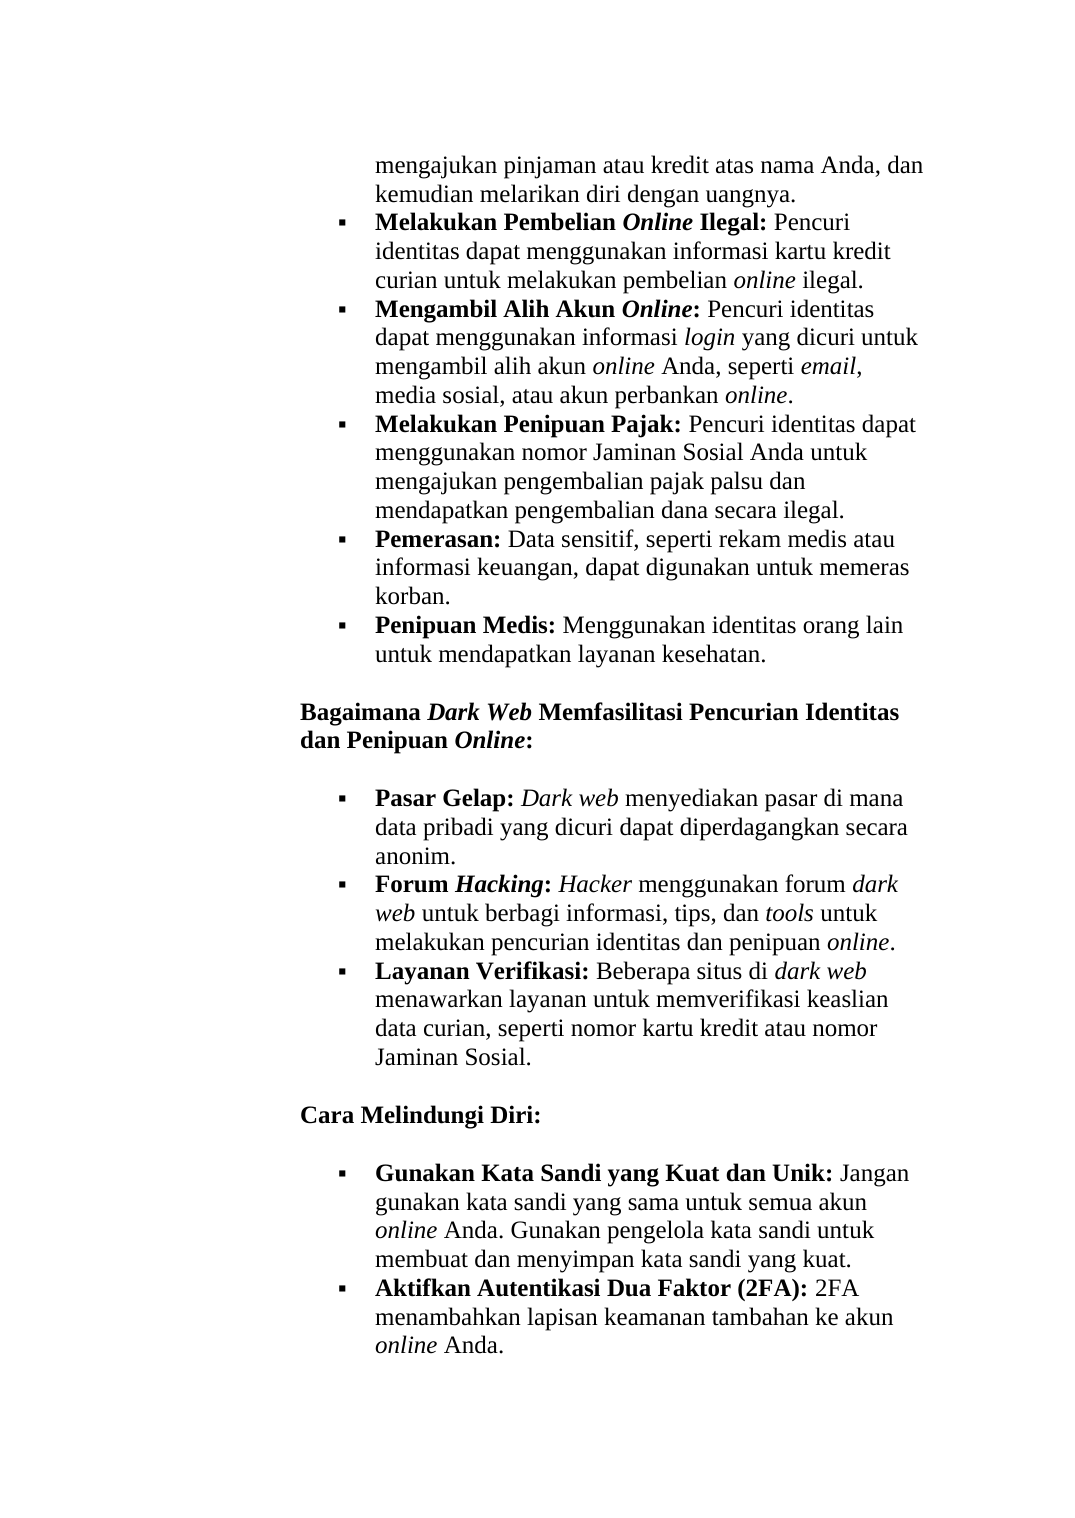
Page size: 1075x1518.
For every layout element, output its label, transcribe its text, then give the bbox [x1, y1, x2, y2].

list Melakukan Pembelian Online Ilegal: Pencuri identitas dapat menggunakan informasi kartu kredit curian untuk melakukan pembelian online ilegal. [337, 207, 925, 294]
list Melakukan Penipuan Pajak: Pencuri identitas dapat menggunakan nomor Jaminan Sosial Anda untuk mengajukan pengembalian pajak palsu dan mendapatkan pengembalian dana secara ilegal. [337, 409, 925, 524]
list Layanan Verifikasi: Beberapa situs di dark web menawarkan layanan untuk memverifikasi keaslian data curian, seperti nomor kartu kredit atau nomor Jaminan Sosial. [337, 956, 925, 1071]
text Bagaimana Dark Web Memfasilitasi Pencurian Identitas dan Penipuan Online: [300, 697, 925, 754]
list Penipuan Medis: Menggunakan identitas orang lain untuk mendapatkan layanan kesehatan. [337, 610, 925, 667]
list Pemerasan: Data sensitif, seperti rekam medis atau informasi keuangan, dapat digunakan untuk memeras korban. [337, 524, 925, 610]
list Aktifkan Autentikasi Dua Faktor (2FA): 2FA menambahkan lapisan keamanan tambahan ke akun online Anda. [337, 1273, 925, 1359]
list Mengambil Alih Akun Online: Pencuri identitas dapat menggunakan informasi login yang dicuri untuk mengambil alih akun online Anda, seperti email, media sosial, atau akun perbankan online. [337, 294, 925, 409]
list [337, 150, 925, 207]
list Gunakan Kata Sandi yang Kuat dan Unik: Jangan gunakan kata sandi yang sama untuk semua akun online Anda. Gunakan pengelola kata sandi untuk membuat dan menyimpan kata sandi yang kuat. [337, 1158, 925, 1273]
text Cara Melindungi Diri: [300, 1100, 925, 1129]
list Pasar Gelap: Dark web menyediakan pasar di mana data pribadi yang dicuri dapat diperdagangkan secara anonim. [337, 783, 925, 869]
list Forum Hacking: Hacker menggunakan forum dark web untuk berbagi informasi, tips, dan tools untuk melakukan pencurian identitas dan penipuan online. [337, 869, 925, 956]
